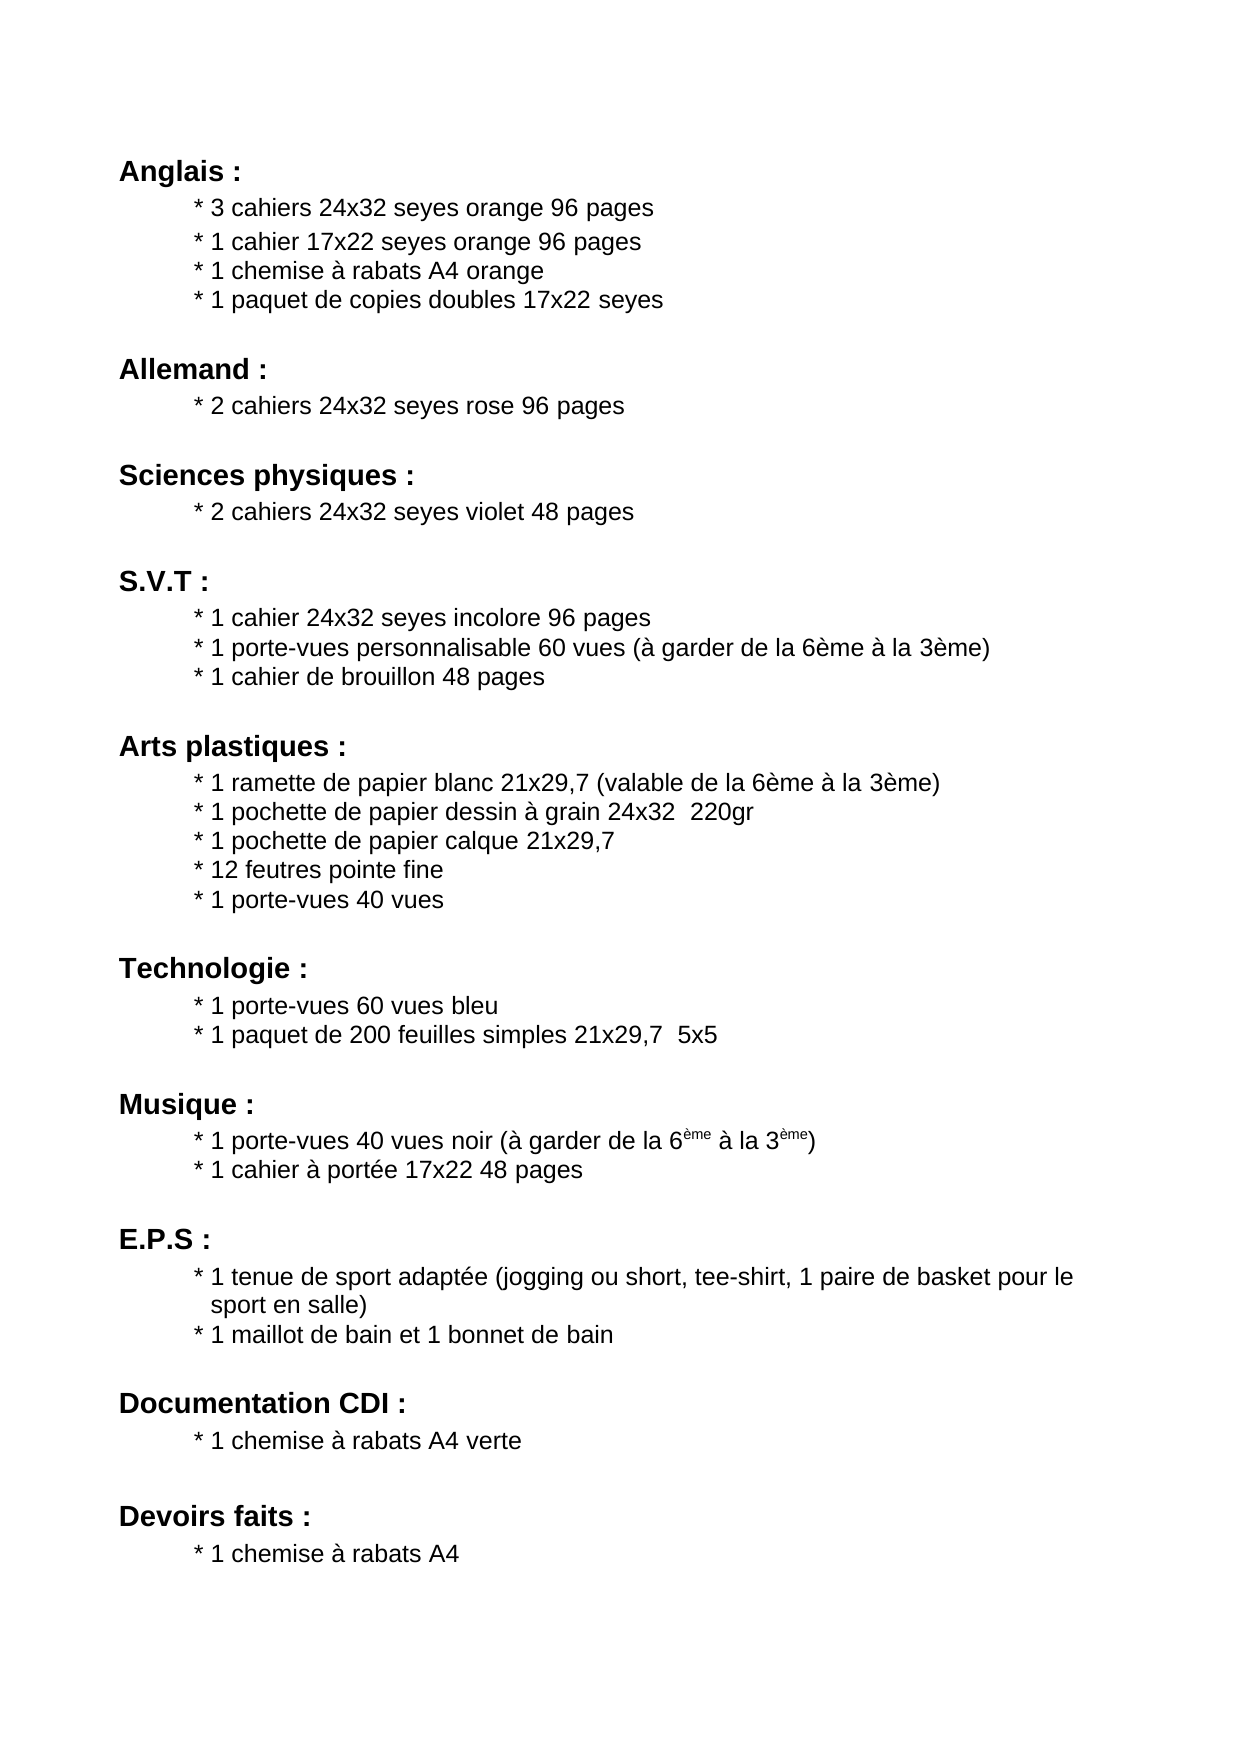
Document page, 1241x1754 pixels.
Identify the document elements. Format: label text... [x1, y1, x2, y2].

list 1 chemise à rabats A4 orange [194, 256, 1134, 284]
list 1 cahier à portée 17x22 48 pages [194, 1155, 1134, 1184]
list 1 cahier 17x22 seyes orange 96 pages [194, 227, 1134, 255]
text Sciences physiques : [119, 458, 1134, 491]
list 1 ramette de papier blanc 21x29,7 (valable de la 6ème à la 3ème) [194, 768, 1134, 797]
list 1 paquet de copies doubles 17x22 seyes [194, 285, 1134, 314]
text Technologie : [119, 952, 1134, 985]
text Anglais : [119, 154, 1134, 187]
list 1 pochette de papier calque 21x29,7 [194, 826, 1134, 855]
list 3 cahiers 24x32 seyes orange 96 pages [194, 193, 1134, 222]
list 2 cahiers 24x32 seyes violet 48 pages [194, 497, 1134, 526]
list 12 feutres pointe fine [194, 856, 1134, 884]
list 1 cahier de brouillon 48 pages [194, 662, 1134, 691]
list 1 porte-vues 40 vues noir (à garder de la 6ème à la 3ème) [194, 1126, 1134, 1155]
list 1 porte-vues personnalisable 60 vues (à garder de la 6ème à la 3ème) [194, 633, 1134, 661]
text Allemand : [119, 352, 1134, 385]
list 1 porte-vues 40 vues [194, 885, 1134, 913]
list 1 tenue de sport adaptée (jogging ou short, tee-shirt, 1 paire de basket pour le sport en salle) [194, 1262, 1134, 1319]
list 1 pochette de papier dessin à grain 24x32 220gr [194, 797, 1134, 826]
text E.P.S : [119, 1222, 1134, 1256]
list 1 porte-vues 60 vues bleu [194, 991, 1134, 1020]
text Musique : [119, 1087, 1134, 1121]
text Arts plastiques : [119, 729, 1134, 762]
text S.V.T : [119, 564, 1134, 598]
list 1 maillot de bain et 1 bonnet de bain [194, 1319, 1134, 1348]
list 1 chemise à rabats A4 [194, 1539, 1134, 1567]
text Documentation CDI : [119, 1386, 1134, 1420]
list 1 chemise à rabats A4 verte [194, 1426, 1134, 1454]
text Devoirs faits : [119, 1499, 1134, 1533]
list 1 paquet de 200 feuilles simples 21x29,7 5x5 [194, 1020, 1134, 1049]
list 1 cahier 24x32 seyes incolore 96 pages [194, 603, 1134, 632]
list 2 cahiers 24x32 seyes rose 96 pages [194, 391, 1134, 420]
